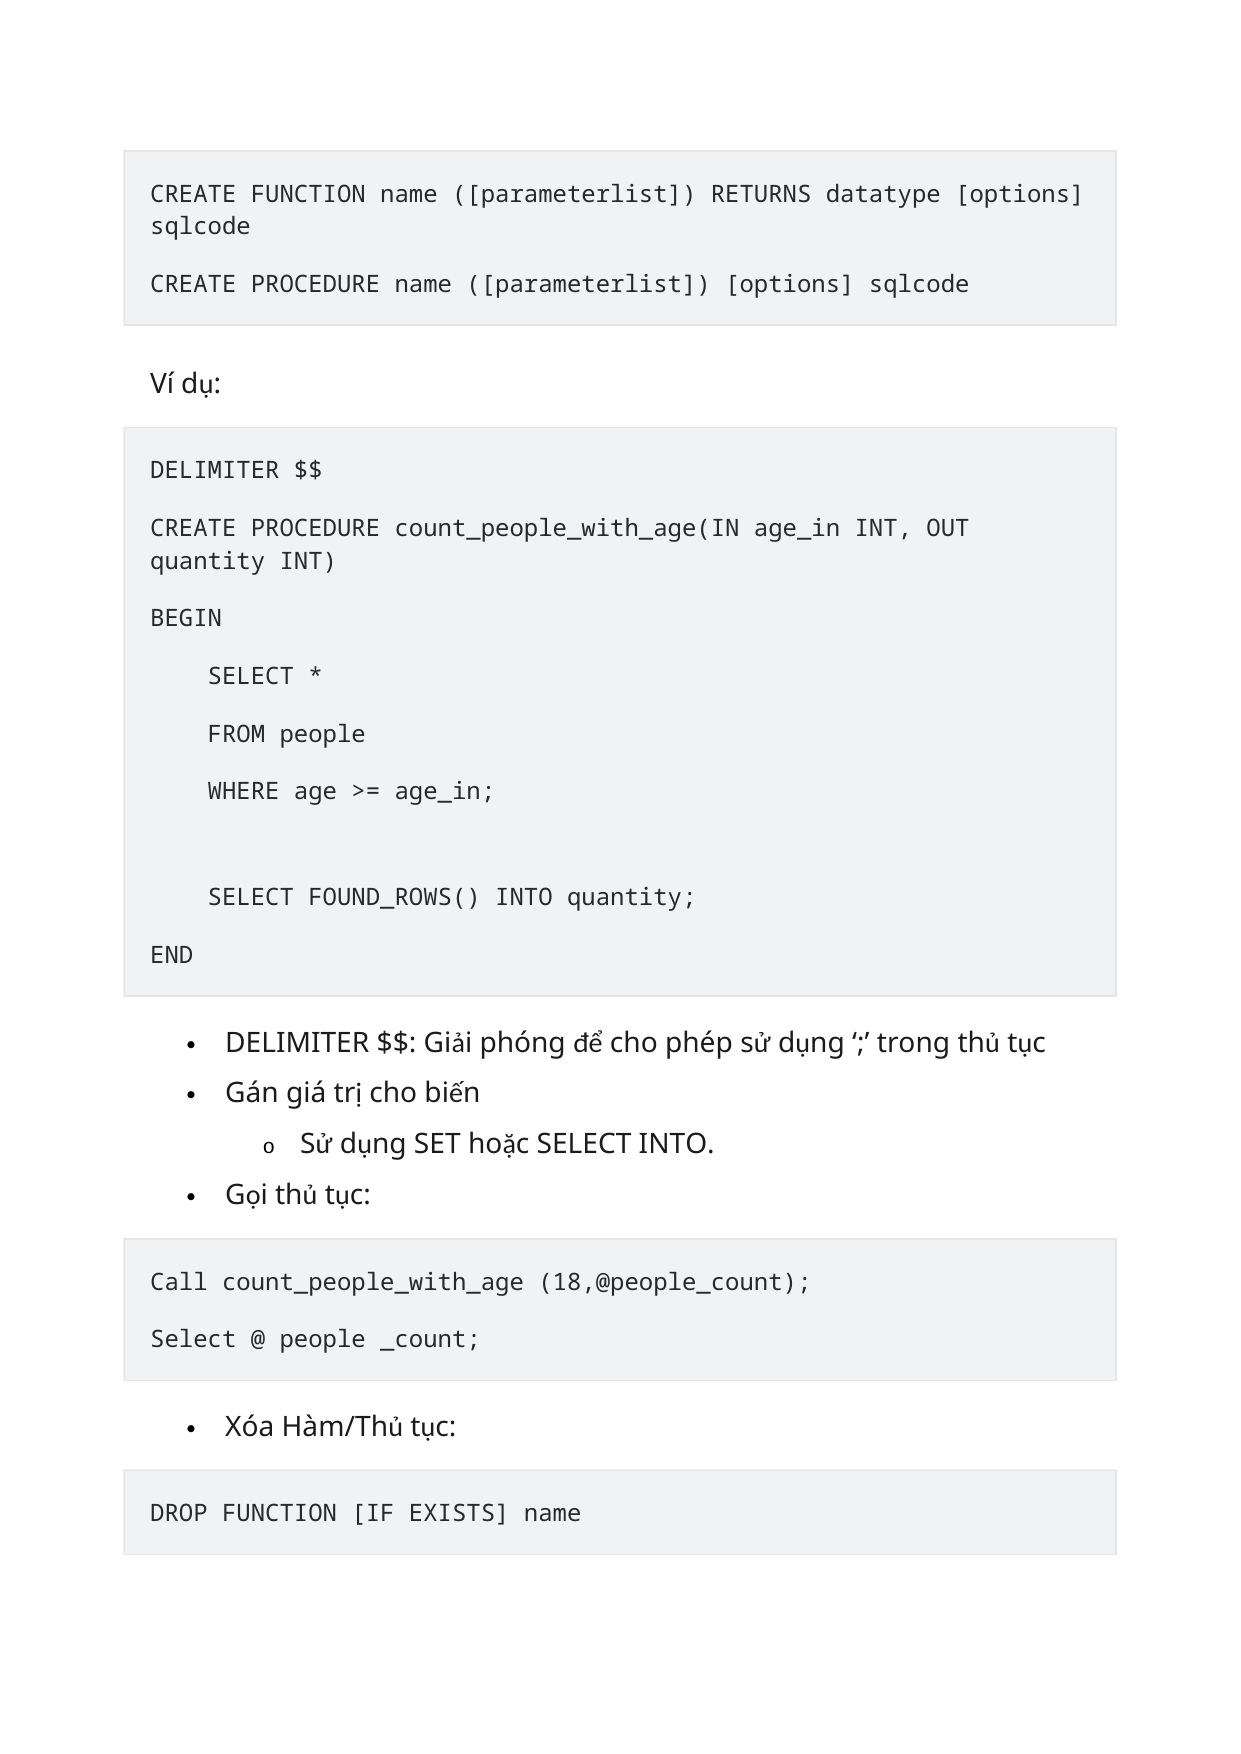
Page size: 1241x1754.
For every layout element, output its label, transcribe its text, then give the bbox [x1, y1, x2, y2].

text DELIMITER $$ [125, 428, 1115, 484]
text CREATE PROCEDURE count_people_with_age(IN age_in INT, OUT quantity INT) [125, 484, 1115, 574]
text Select @ people _count; [125, 1295, 1115, 1380]
text Ví dụ: [150, 363, 1090, 402]
list Xóa Hàm/Thủ tục: [187, 1406, 1090, 1444]
text SELECT FOUND_ROWS() INTO quantity; [125, 854, 1115, 911]
text DROP FUNCTION [IF EXISTS] name [125, 1471, 1115, 1554]
text CREATE PROCEDURE name ([parameterlist]) [options] sqlcode [125, 240, 1115, 324]
text END [125, 911, 1115, 995]
list Sử dụng SET hoặc SELECT INTO. [262, 1124, 1090, 1162]
text BEGIN [125, 574, 1115, 632]
list Gán giá trị cho biến [187, 1073, 1090, 1111]
text Call count_people_with_age (18,@people_count); [125, 1240, 1115, 1295]
text SELECT * [125, 632, 1115, 690]
text WHERE age >= age_in; [125, 747, 1115, 805]
list DELIMITER $$: Giải phóng để cho phép sử dụng ‘;’ trong thủ tục [187, 1022, 1090, 1060]
text FROM people [125, 690, 1115, 747]
text CREATE FUNCTION name ([parameterlist]) RETURNS datatype [options] sqlcode [125, 152, 1115, 240]
list Gọi thủ tục: [187, 1174, 1090, 1213]
